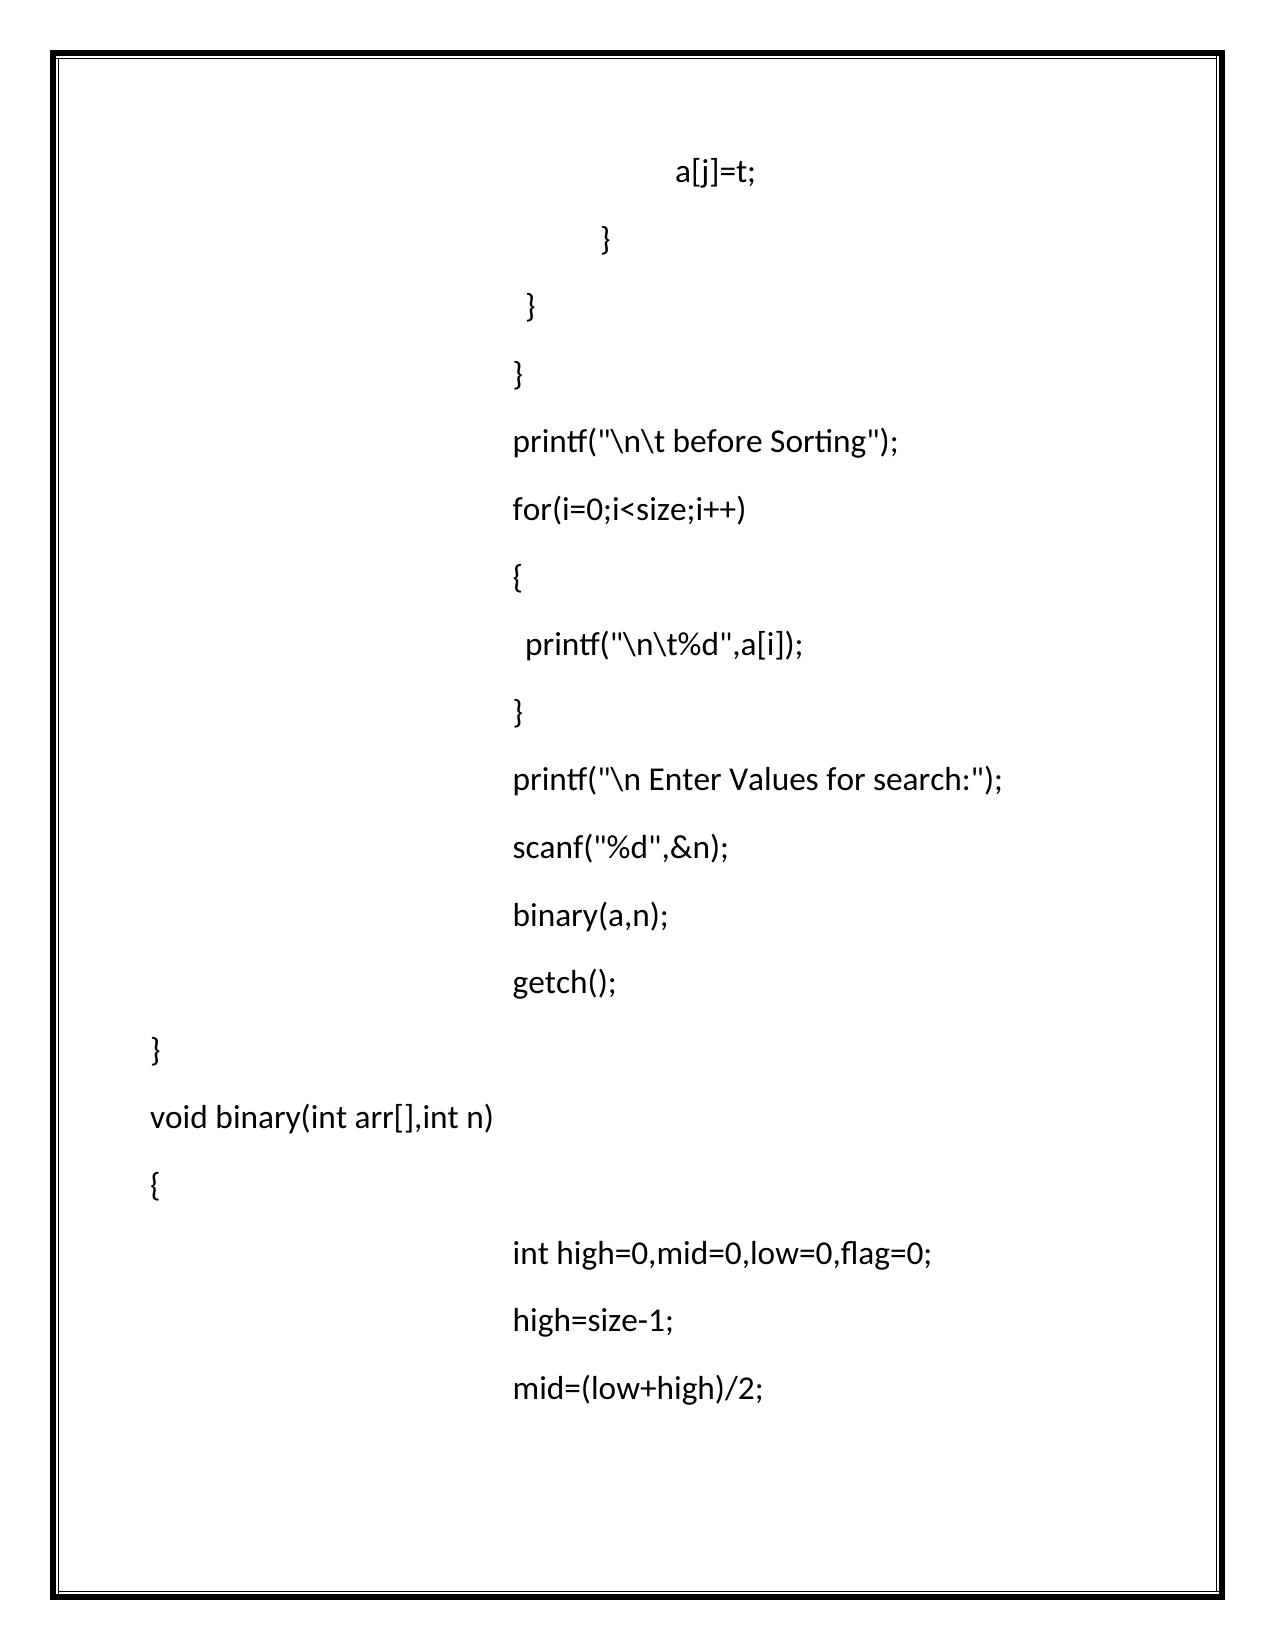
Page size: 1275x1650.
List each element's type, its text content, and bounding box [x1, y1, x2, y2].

text high=size-1; [150, 1299, 1125, 1340]
text { [150, 556, 1125, 596]
text } [150, 218, 1125, 258]
text void binary(int arr[],int n) [150, 1096, 1125, 1137]
text printf("\n\t%d",a[i]); [150, 623, 1125, 664]
text scanf("%d",&n); [150, 826, 1125, 867]
text } [150, 285, 1125, 326]
text binary(a,n); [150, 894, 1125, 934]
text mid=(low+high)/2; [150, 1367, 1125, 1408]
text for(i=0;i<size;i++) [150, 488, 1125, 529]
text printf("\n\t before Sorting"); [150, 420, 1125, 461]
text } [150, 1029, 1125, 1069]
text } [150, 691, 1125, 732]
text getch(); [150, 961, 1125, 1002]
text printf("\n Enter Values for search:"); [150, 758, 1125, 799]
text } [150, 353, 1125, 393]
text int high=0,mid=0,low=0,flag=0; [150, 1232, 1125, 1272]
text a[j]=t; [150, 150, 1125, 191]
text { [150, 1164, 1125, 1205]
